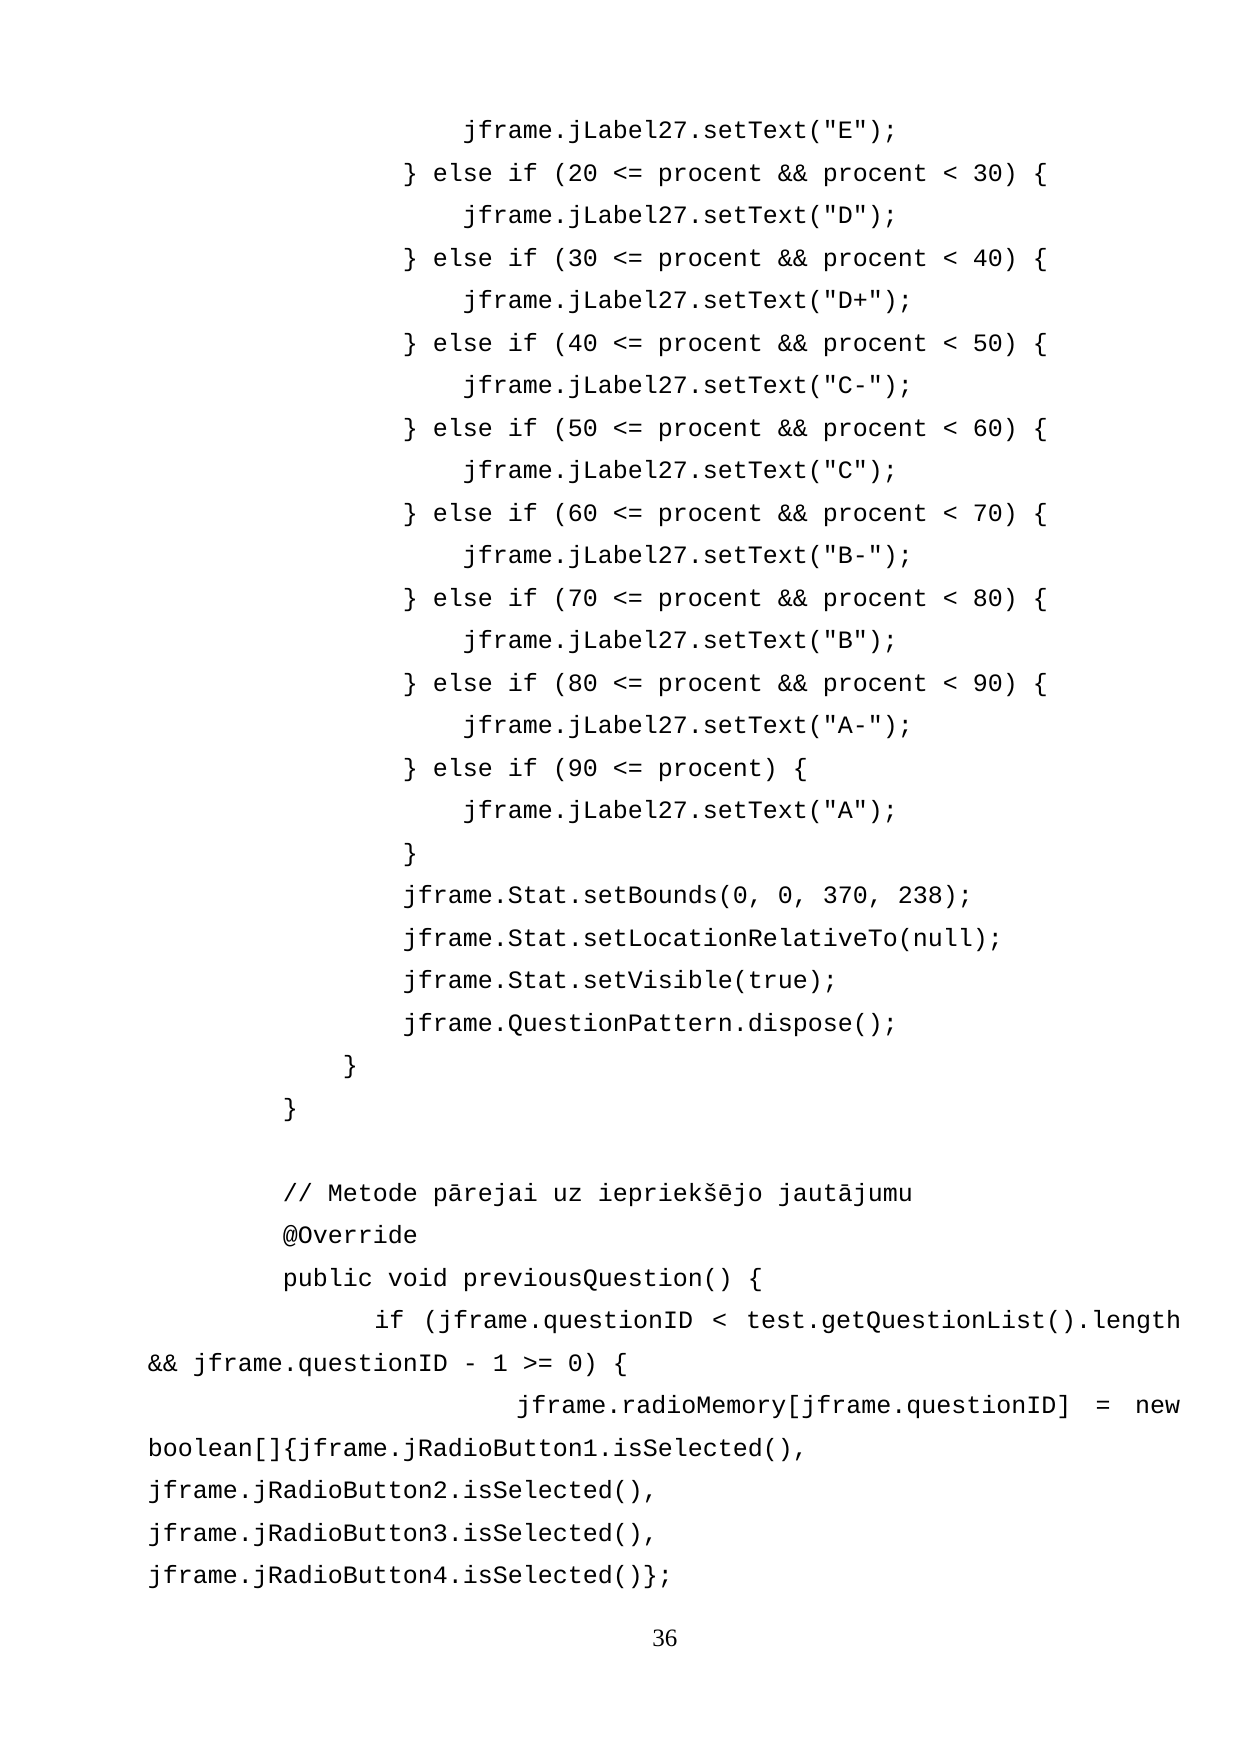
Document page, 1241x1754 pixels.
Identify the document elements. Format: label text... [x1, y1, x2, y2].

text } else if (80 <= procent && procent < 90) { [148, 671, 1181, 699]
text if (jframe.questionID < test.getQuestionList().length && jframe.questionID - 1 >= 0) { [148, 1308, 1181, 1379]
text jframe.jLabel27.setText("E"); [148, 118, 1181, 146]
text jframe.radioMemory[jframe.questionID] = new boolean[]{jframe.jRadioButton1.isSelected(), jframe.jRadioButton2.isSelected(), jframe.jRadioButton3.isSelected(), jframe.jRadioButton4.isSelected()}; [148, 1393, 1181, 1591]
text jframe.jLabel27.setText("D+"); [148, 288, 1181, 316]
text jframe.QuestionPattern.dispose(); [148, 1011, 1181, 1039]
text } else if (60 <= procent && procent < 70) { [148, 501, 1181, 529]
text jframe.jLabel27.setText("C"); [148, 458, 1181, 486]
text jframe.jLabel27.setText("B-"); [148, 543, 1181, 571]
text } [148, 1096, 1181, 1124]
text jframe.jLabel27.setText("C-"); [148, 373, 1181, 401]
text @Override [148, 1223, 1181, 1251]
text jframe.jLabel27.setText("B"); [148, 628, 1181, 656]
text jframe.Stat.setLocationRelativeTo(null); [148, 926, 1181, 954]
text } else if (20 <= procent && procent < 30) { [148, 161, 1181, 189]
text } else if (40 <= procent && procent < 50) { [148, 331, 1181, 359]
text jframe.jLabel27.setText("A"); [148, 798, 1181, 826]
text jframe.Stat.setVisible(true); [148, 968, 1181, 996]
text } [148, 1053, 1181, 1081]
text } else if (50 <= procent && procent < 60) { [148, 416, 1181, 444]
text } [148, 841, 1181, 869]
text // Metode pārejai uz iepriekšējo jautājumu [148, 1181, 1181, 1209]
text public void previousQuestion() { [148, 1266, 1181, 1294]
text } else if (70 <= procent && procent < 80) { [148, 586, 1181, 614]
text } else if (30 <= procent && procent < 40) { [148, 246, 1181, 274]
text jframe.jLabel27.setText("A-"); [148, 713, 1181, 741]
text jframe.jLabel27.setText("D"); [148, 203, 1181, 231]
text } else if (90 <= procent) { [148, 756, 1181, 784]
text jframe.Stat.setBounds(0, 0, 370, 238); [148, 883, 1181, 911]
